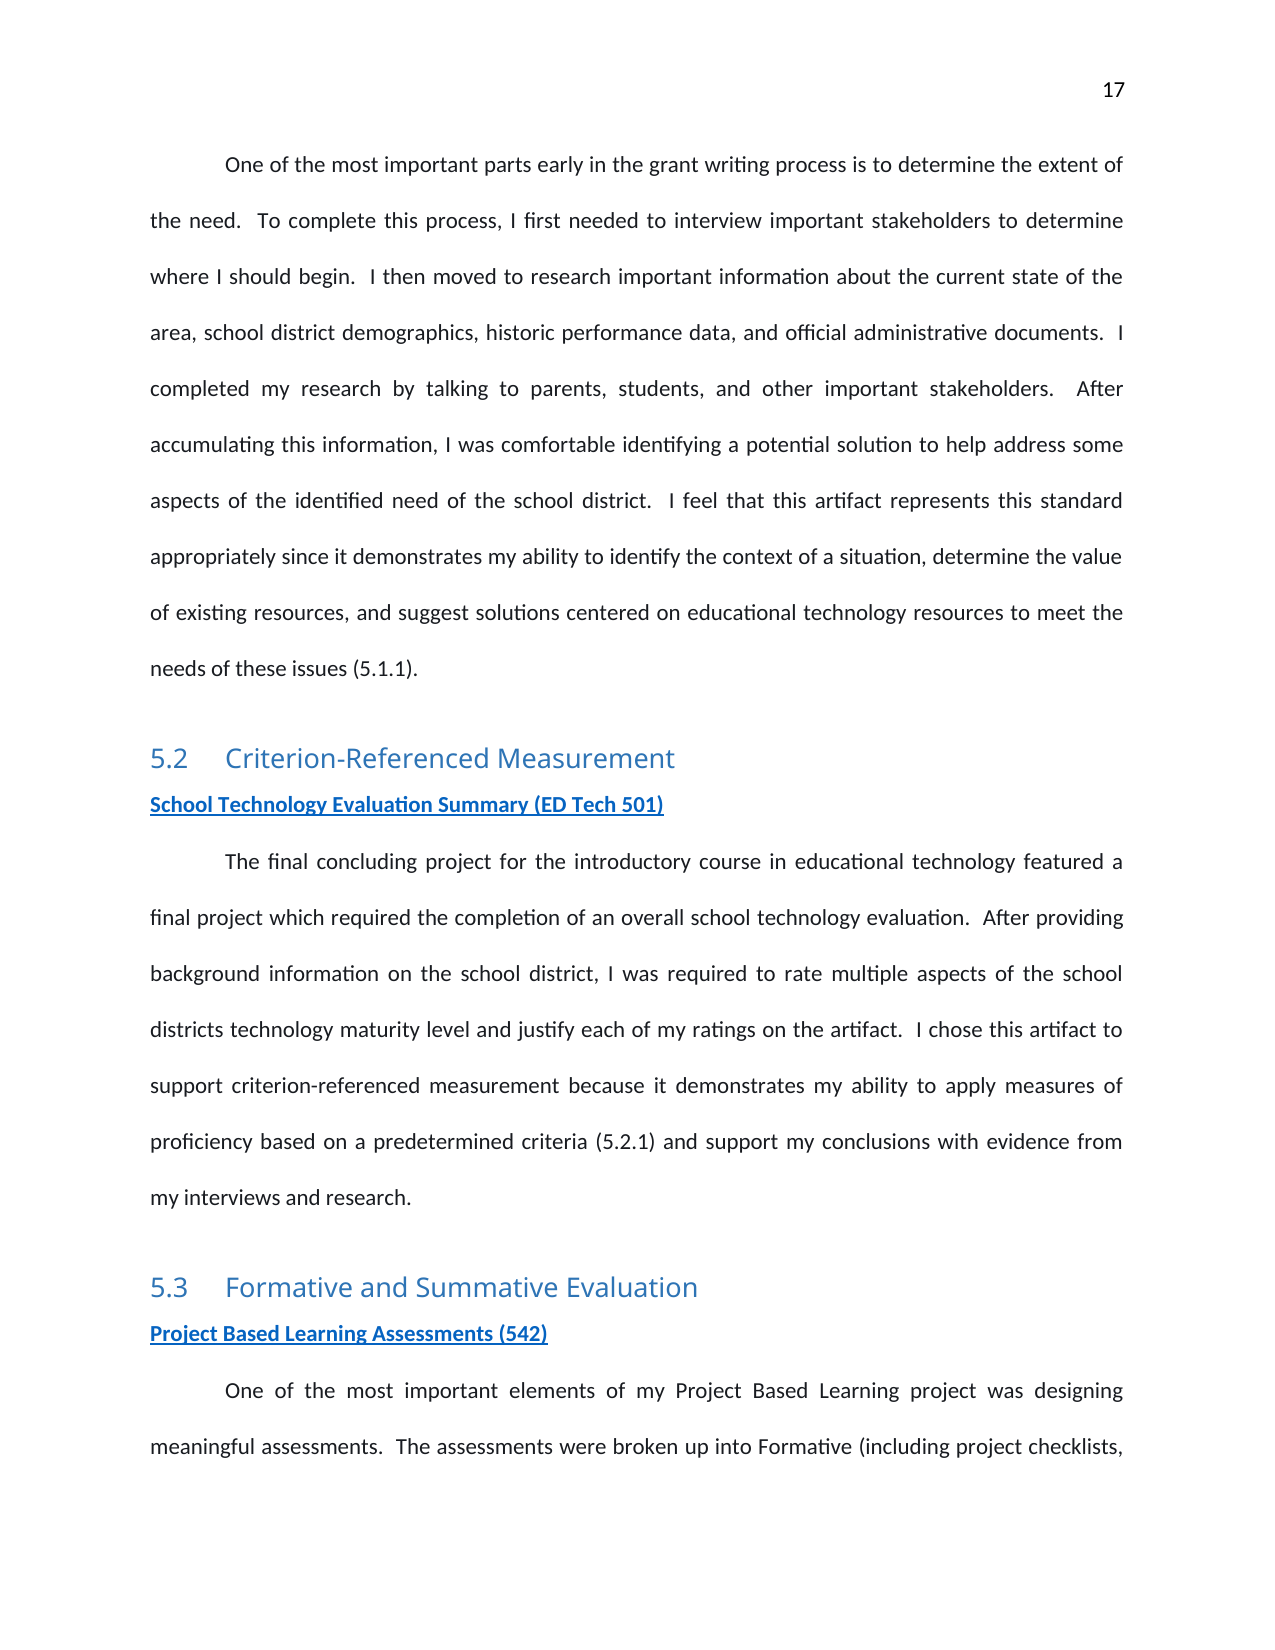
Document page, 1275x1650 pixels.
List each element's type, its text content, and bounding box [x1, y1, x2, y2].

text School Technology Evaluation Summary (ED Tech 501) [150, 779, 1125, 818]
subtitle 5.3 Formative and Summative Evaluation [150, 1269, 1125, 1306]
subtitle 5.2 Criterion-Referenced Measurement [150, 739, 1125, 776]
text The final concluding project for the introductory course in educational technology featured a final project which required the completion of an overall school technology evaluation. After providing background information on the school district, I was required to rate multiple aspects of the school districts technology maturity level and justify each of my ratings on the artifact. I chose this artifact to support criterion-referenced measurement because it demonstrates my ability to apply measures of proficiency based on a predetermined criteria (5.2.1) and support my conclusions with evidence from my interviews and research. [150, 847, 1125, 1211]
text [150, 1376, 1125, 1460]
text Project Based Learning Assessments (542) [150, 1308, 1125, 1347]
text One of the most important parts early in the grant writing process is to determine the extent of the need. To complete this process, I first needed to interview important stakeholders to determine where I should begin. I then moved to research important information about the current state of the area, school district demographics, historic performance data, and official administrative documents. I completed my research by talking to parents, students, and other important stakeholders. After accumulating this information, I was comfortable identifying a potential solution to help address some aspects of the identified need of the school district. I feel that this artifact represents this standard appropriately since it demonstrates my ability to identify the context of a situation, determine the value of existing resources, and suggest solutions centered on educational technology resources to meet the needs of these issues (5.1.1). [150, 150, 1125, 682]
